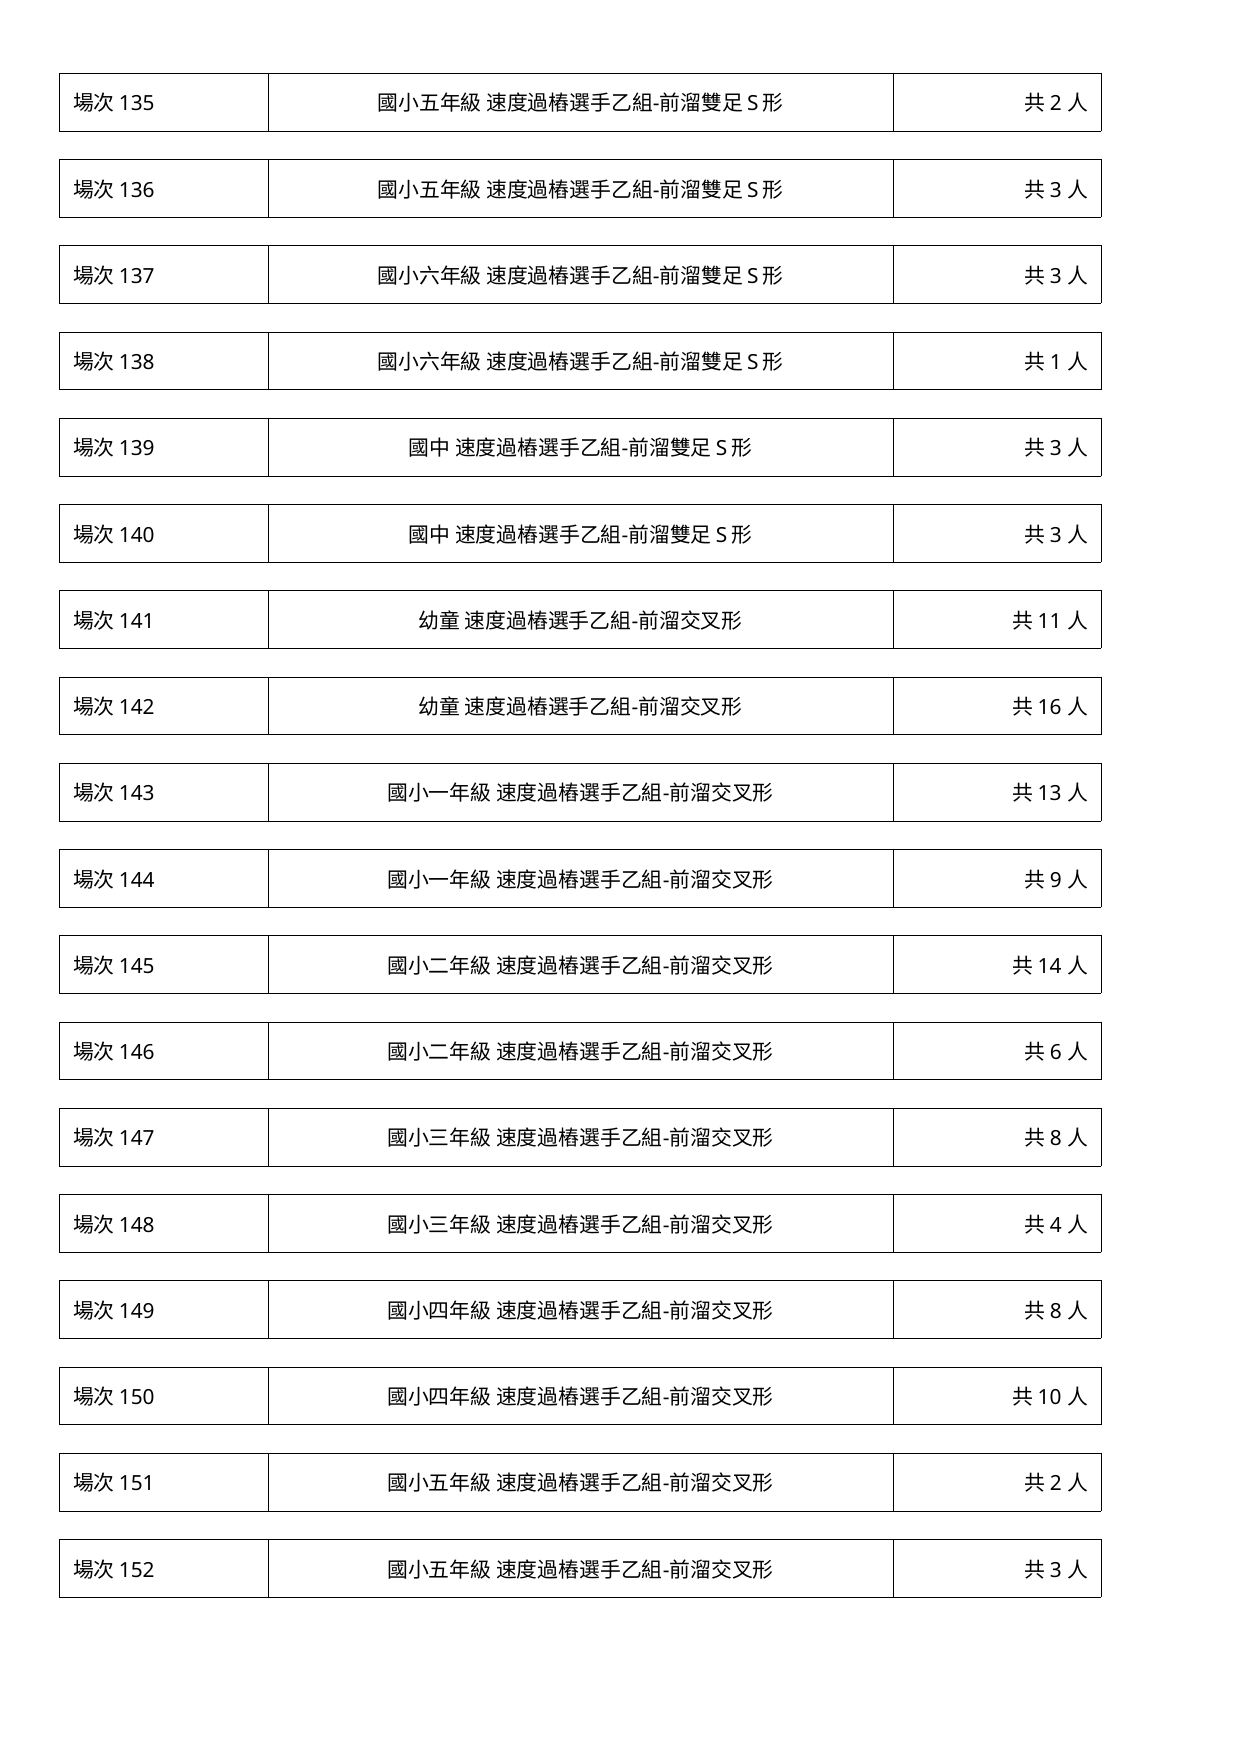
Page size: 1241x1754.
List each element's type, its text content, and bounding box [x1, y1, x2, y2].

table_header 共8 人 [894, 1281, 1101, 1338]
table_header 場次149 [60, 1281, 268, 1338]
table_header 共6 人 [894, 1023, 1101, 1079]
table_header 共13 人 [894, 764, 1101, 821]
table_header 場次143 [60, 764, 268, 821]
table_header 共11 人 [894, 591, 1101, 648]
table_header 國小六年級 速度過樁選手乙組-前溜雙足S形 [269, 333, 893, 389]
table_header 國小五年級 速度過樁選手乙組-前溜交叉形 [269, 1454, 893, 1511]
table_header 幼童 速度過樁選手乙組-前溜交叉形 [269, 591, 893, 648]
table_header 場次138 [60, 333, 268, 389]
table_header 國小四年級 速度過樁選手乙組-前溜交叉形 [269, 1368, 893, 1424]
table_header 共16 人 [894, 678, 1101, 734]
table_header 場次136 [60, 160, 268, 217]
table_header 共3 人 [894, 419, 1101, 476]
table_header 共2 人 [894, 1454, 1101, 1511]
table_header 場次137 [60, 246, 268, 303]
table_header 場次150 [60, 1368, 268, 1424]
table_header 場次146 [60, 1023, 268, 1079]
table_header 國小四年級 速度過樁選手乙組-前溜交叉形 [269, 1281, 893, 1338]
table_header 共10 人 [894, 1368, 1101, 1424]
table_header 國小二年級 速度過樁選手乙組-前溜交叉形 [269, 1023, 893, 1079]
table_header 國小五年級 速度過樁選手乙組-前溜交叉形 [269, 1540, 893, 1597]
table_header 場次142 [60, 678, 268, 734]
table_header 國小六年級 速度過樁選手乙組-前溜雙足S形 [269, 246, 893, 303]
table_header 幼童 速度過樁選手乙組-前溜交叉形 [269, 678, 893, 734]
table_header 國中 速度過樁選手乙組-前溜雙足S形 [269, 419, 893, 476]
table_header 共4 人 [894, 1195, 1101, 1252]
table_header 場次152 [60, 1540, 268, 1597]
table_header 共14 人 [894, 936, 1101, 993]
table_header 場次135 [60, 74, 268, 131]
table_header 共8 人 [894, 1109, 1101, 1166]
table_header 場次139 [60, 419, 268, 476]
table_header 場次140 [60, 505, 268, 562]
table_header 國小五年級 速度過樁選手乙組-前溜雙足S形 [269, 160, 893, 217]
table_header 共1 人 [894, 333, 1101, 389]
table_header 共2 人 [894, 74, 1101, 131]
table_header 國中 速度過樁選手乙組-前溜雙足S形 [269, 505, 893, 562]
table_header 共3 人 [894, 246, 1101, 303]
table_header 場次148 [60, 1195, 268, 1252]
table_header 國小一年級 速度過樁選手乙組-前溜交叉形 [269, 764, 893, 821]
table_header 國小三年級 速度過樁選手乙組-前溜交叉形 [269, 1109, 893, 1166]
table_header 場次144 [60, 850, 268, 907]
table_header 場次145 [60, 936, 268, 993]
table_header 場次147 [60, 1109, 268, 1166]
table_header 共3 人 [894, 1540, 1101, 1597]
table_header 共9 人 [894, 850, 1101, 907]
table_header 國小三年級 速度過樁選手乙組-前溜交叉形 [269, 1195, 893, 1252]
table_header 場次151 [60, 1454, 268, 1511]
table_header 共3 人 [894, 505, 1101, 562]
table_header 場次141 [60, 591, 268, 648]
table_header 國小一年級 速度過樁選手乙組-前溜交叉形 [269, 850, 893, 907]
table_header 國小五年級 速度過樁選手乙組-前溜雙足S形 [269, 74, 893, 131]
table_header 共3 人 [894, 160, 1101, 217]
table_header 國小二年級 速度過樁選手乙組-前溜交叉形 [269, 936, 893, 993]
